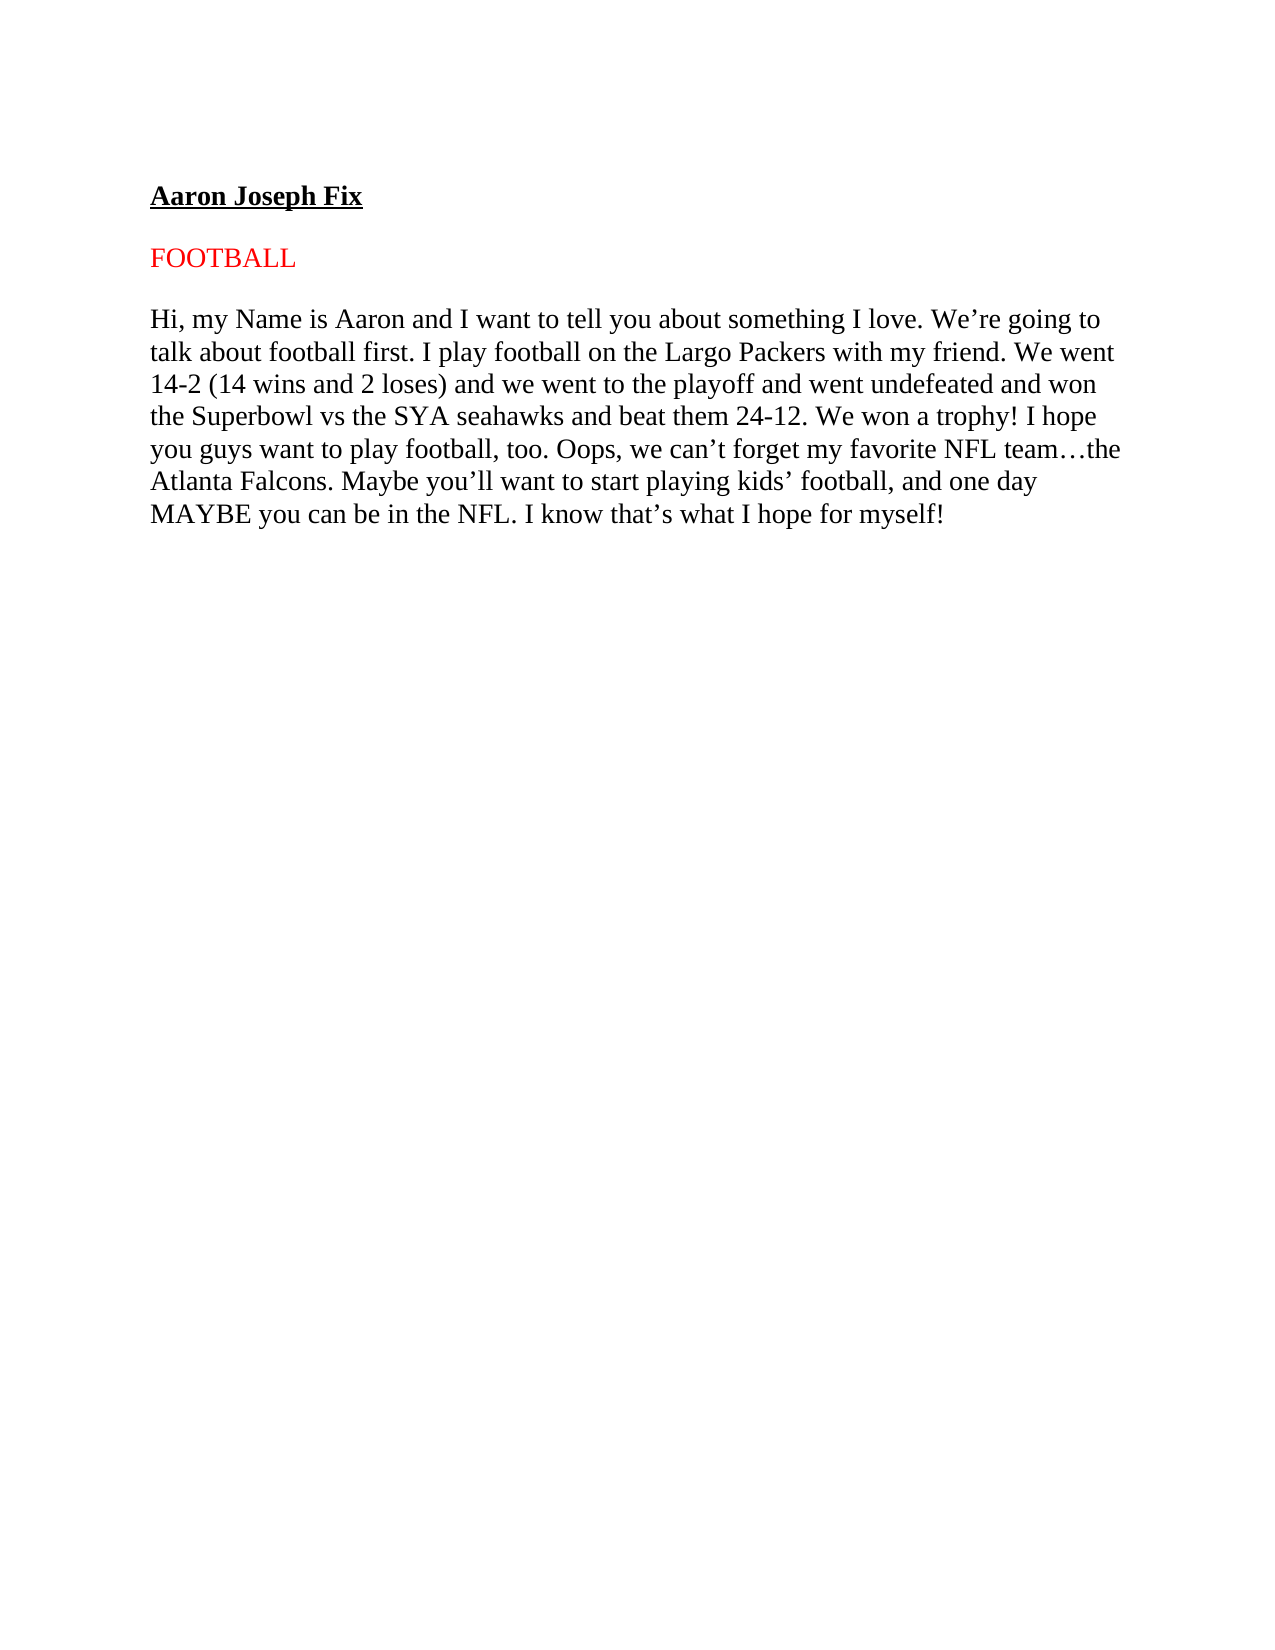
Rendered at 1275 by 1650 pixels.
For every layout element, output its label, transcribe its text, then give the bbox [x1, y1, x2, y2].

text Aaron Joseph Fix [150, 179, 1125, 212]
text FOOTBALL [150, 241, 1125, 273]
text Hi, my Name is Aaron and I want to tell you about something I love. We’re going to talk about football first. I play football on the Largo Packers with my friend. We went 14-2 (14 wins and 2 loses) and we went to the playoff and went undefeated and won the Superbowl vs the SYA seahawks and beat them 24-12. We won a trophy! I hope you guys want to play football, too. Oops, we can’t forget my favorite NFL team…the Atlanta Falcons. Maybe you’ll want to start playing kids’ football, and one day MAYBE you can be in the NFL. I know that’s what I hope for myself! [150, 302, 1125, 529]
